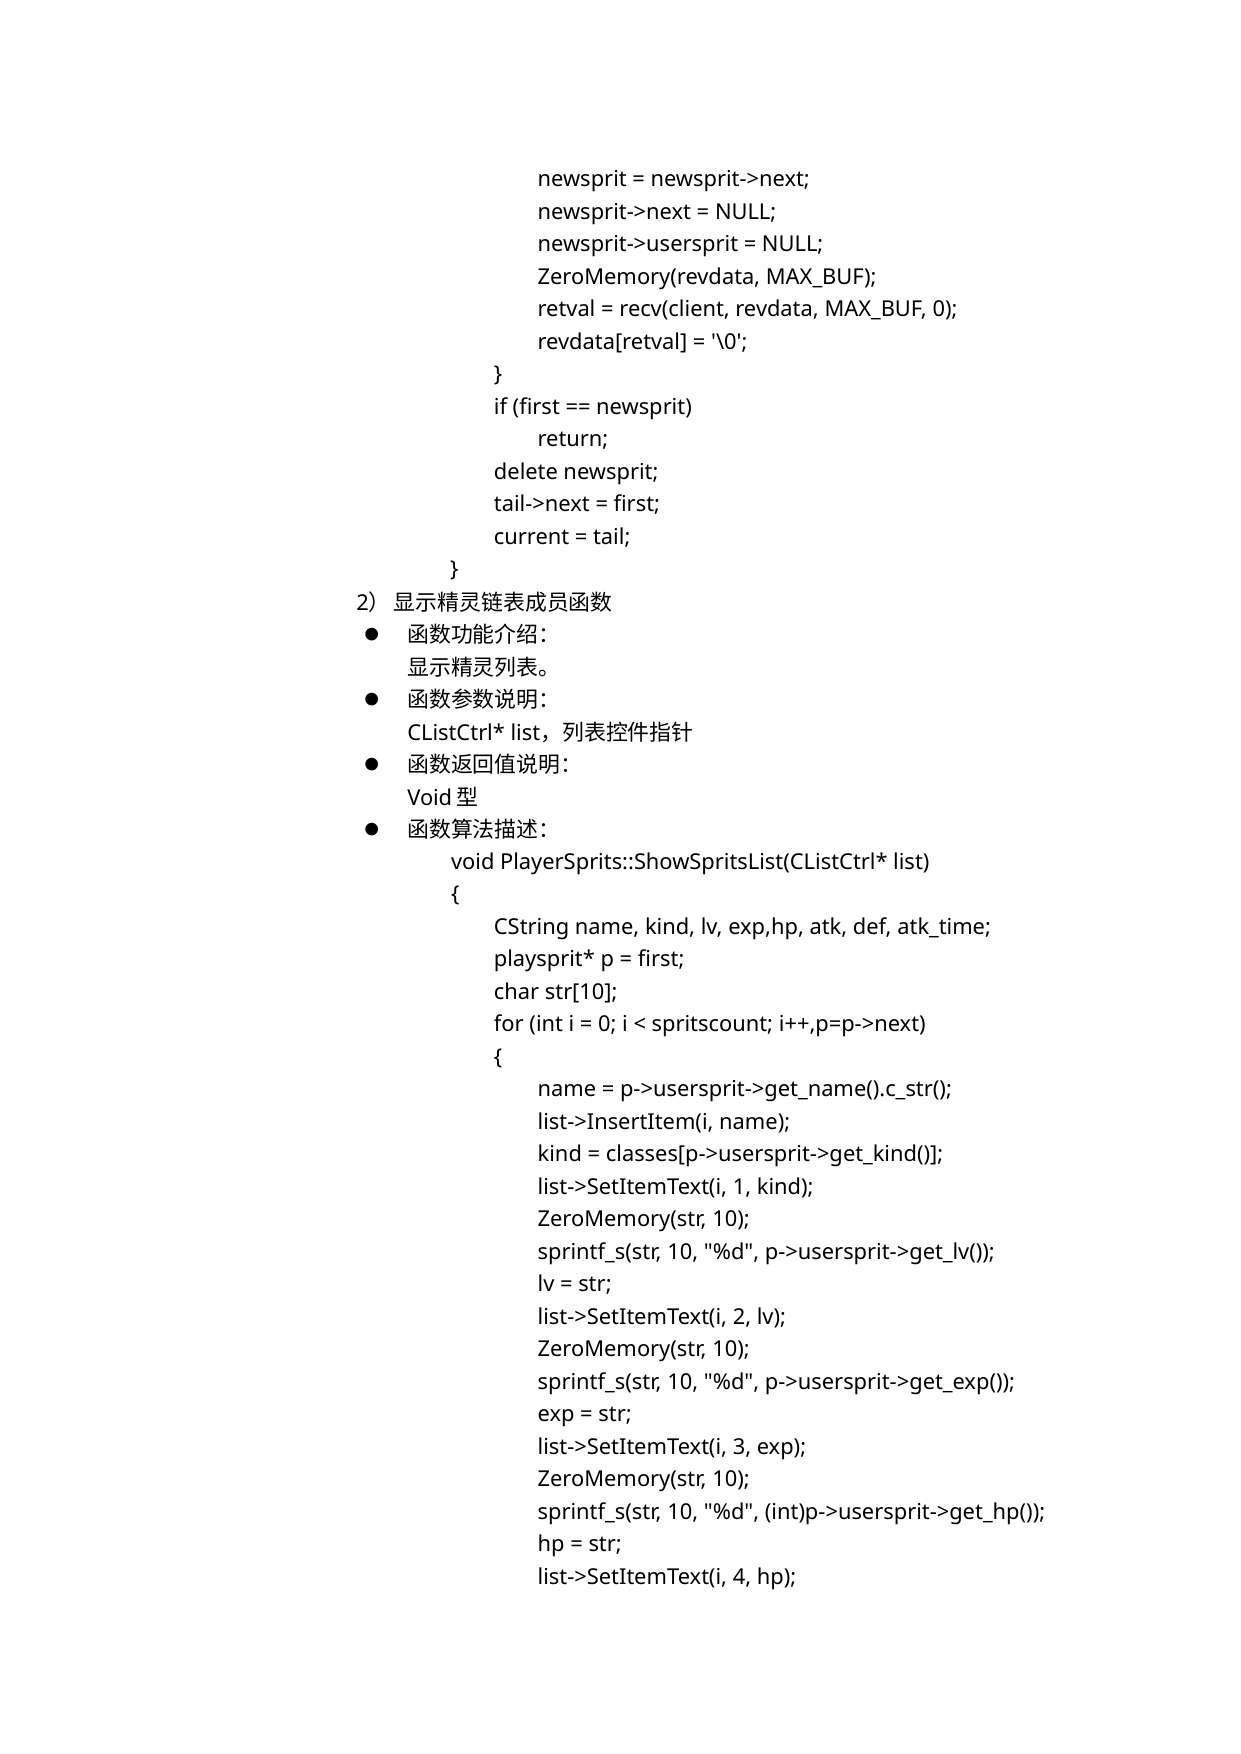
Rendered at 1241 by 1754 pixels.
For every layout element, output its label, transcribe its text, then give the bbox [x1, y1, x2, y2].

list 函数返回值说明： [363, 747, 1053, 779]
list list->SetItemText(i, 3, exp); [407, 1429, 1053, 1462]
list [407, 292, 1053, 324]
list ZeroMemory(str, 10); [407, 1202, 1053, 1234]
list Void型 [407, 779, 1053, 812]
list revdata[retval] = '\0'; [407, 324, 1053, 357]
list 函数功能介绍： [363, 617, 1053, 649]
list 显示精灵列表。 [407, 649, 1053, 682]
list CString name, kind, lv, exp,hp, atk, def, atk_time; [407, 909, 1053, 942]
list ZeroMemory(str, 10); [407, 1332, 1053, 1364]
list playsprit* p = first; [407, 942, 1053, 974]
list kind = classes[p->usersprit->get_kind()]; [407, 1137, 1053, 1169]
list newsprit = newsprit->next; [407, 162, 1053, 194]
list ZeroMemory(str, 10); [407, 1462, 1053, 1494]
list return; [407, 422, 1053, 454]
list if (first == newsprit) [407, 389, 1053, 422]
list sprintf_s(str, 10, "%d", (int)p->usersprit->get_hp()); [407, 1494, 1053, 1527]
list char str[10]; [407, 974, 1053, 1007]
list newsprit->usersprit = NULL; [407, 227, 1053, 259]
list { [407, 1039, 1053, 1072]
list hp = str; [407, 1527, 1053, 1559]
list CListCtrl* list，列表控件指针 [407, 714, 1053, 747]
list lv = str; [407, 1267, 1053, 1299]
list for (int i = 0; i < spritscount; i++,p=p->next) [407, 1007, 1053, 1039]
list ZeroMemory(revdata, MAX_BUF); [407, 259, 1053, 292]
list 函数算法描述： [363, 812, 1053, 844]
list } [407, 552, 1053, 584]
list sprintf_s(str, 10, "%d", p->usersprit->get_exp()); [407, 1364, 1053, 1397]
list list->SetItemText(i, 1, kind); [407, 1169, 1053, 1202]
list list->SetItemText(i, 2, lv); [407, 1299, 1053, 1332]
list current = tail; [407, 519, 1053, 552]
list list->InsertItem(i, name); [407, 1104, 1053, 1137]
list delete newsprit; [407, 454, 1053, 487]
list } [407, 357, 1053, 389]
list tail->next = first; [407, 487, 1053, 519]
list { [407, 877, 1053, 909]
list sprintf_s(str, 10, "%d", p->usersprit->get_lv()); [407, 1234, 1053, 1267]
list newsprit->next = NULL; [407, 194, 1053, 227]
list 显示精灵链表成员函数 [356, 584, 1053, 617]
list void PlayerSprits::ShowSpritsList(CListCtrl* list) [407, 844, 1053, 877]
list name = p->usersprit->get_name().c_str(); [407, 1072, 1053, 1104]
list 函数参数说明： [363, 682, 1053, 714]
list list->SetItemText(i, 4, hp); [407, 1559, 1053, 1592]
list exp = str; [407, 1397, 1053, 1429]
